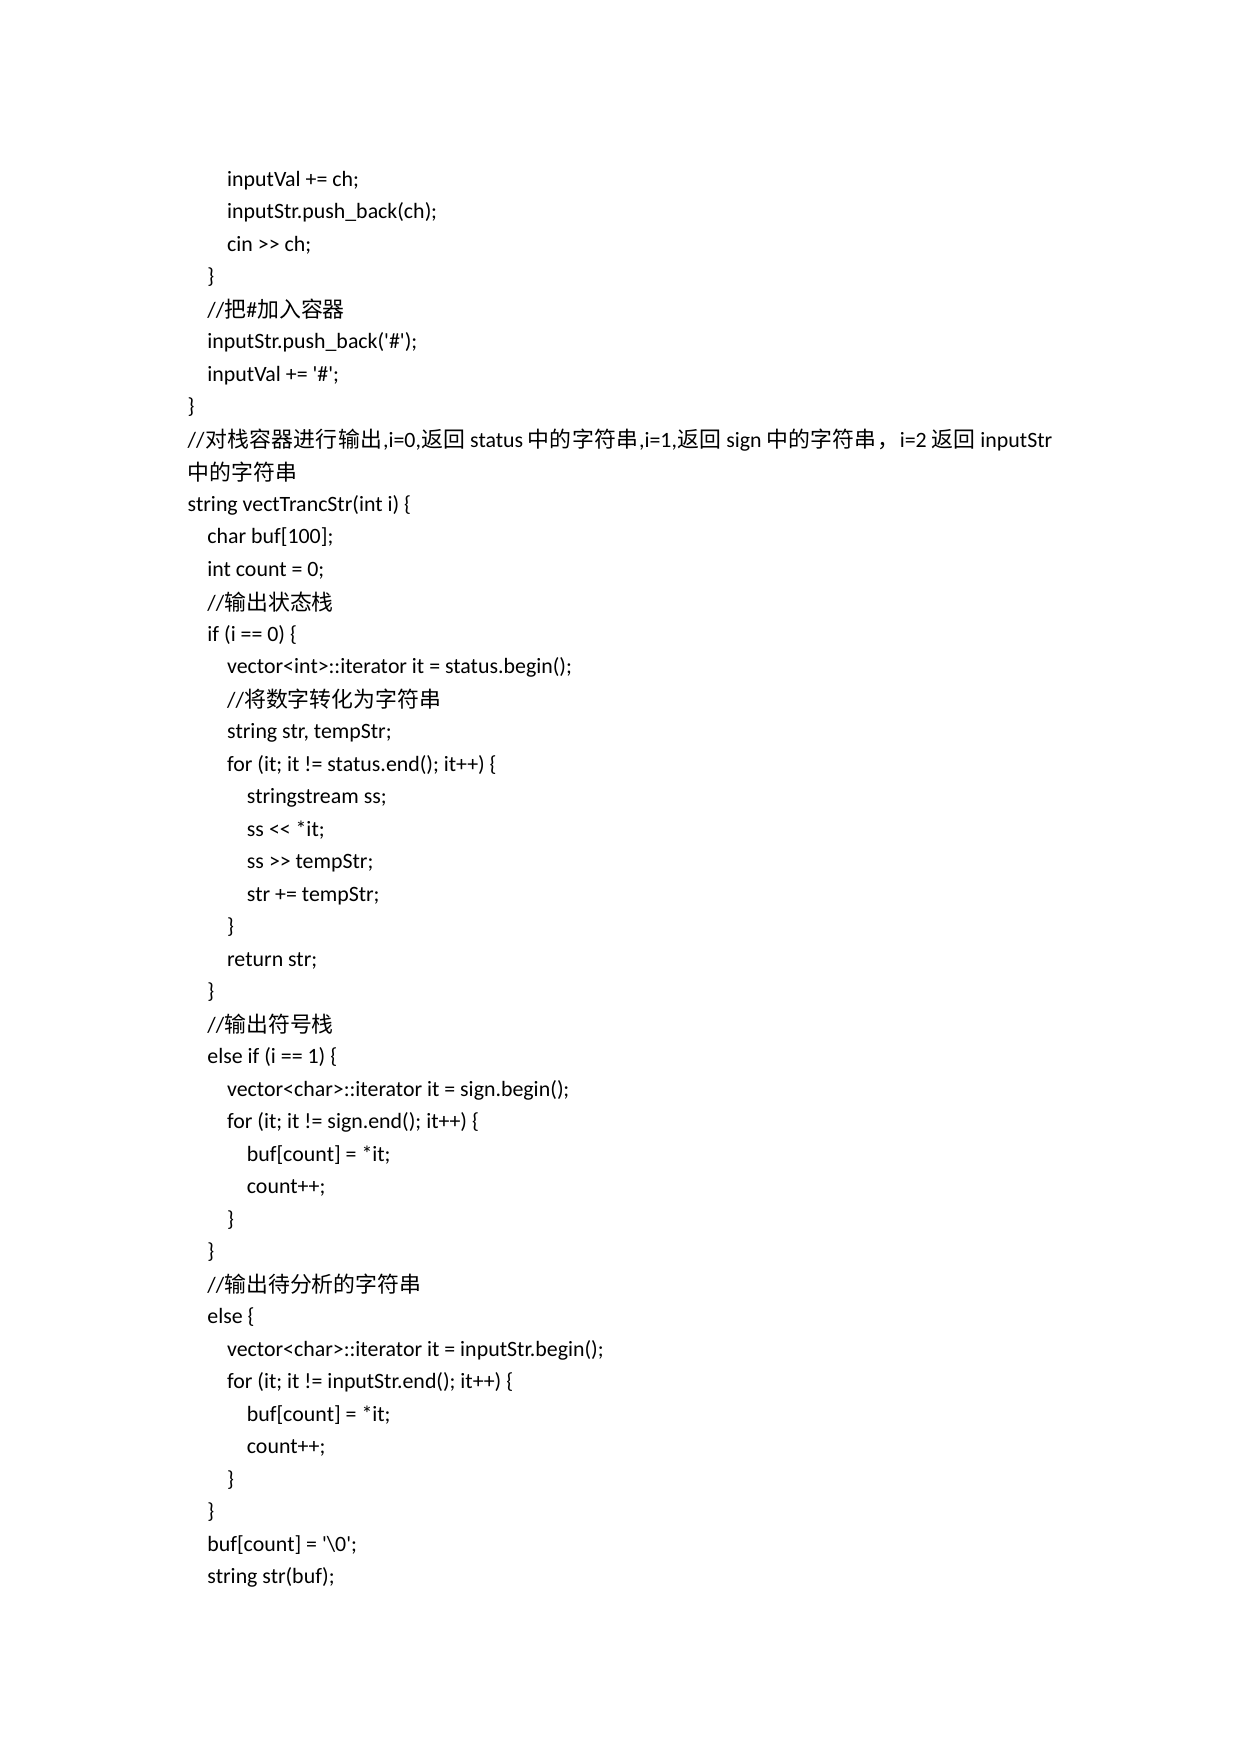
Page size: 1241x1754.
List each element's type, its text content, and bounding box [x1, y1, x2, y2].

text inputVal += '#'; [187, 357, 1053, 389]
text } [187, 1494, 1053, 1527]
text int count = 0; [187, 552, 1053, 584]
text for (it; it != inputStr.end(); it++) { [187, 1364, 1053, 1397]
text char buf[100]; [187, 519, 1053, 552]
text } [187, 1202, 1053, 1234]
text stringstream ss; [187, 779, 1053, 812]
text //输出状态栈 [187, 584, 1053, 617]
text } [187, 909, 1053, 942]
text inputStr.push_back(ch); [187, 194, 1053, 227]
text //输出待分析的字符串 [187, 1267, 1053, 1299]
text count++; [187, 1169, 1053, 1202]
text else { [187, 1299, 1053, 1332]
text string str, tempStr; [187, 714, 1053, 747]
text buf[count] = *it; [187, 1397, 1053, 1429]
text //对栈容器进行输出,i=0,返回status中的字符串,i=1,返回sign中的字符串，i=2返回inputStr中的字符串 [187, 422, 1053, 487]
text //将数字转化为字符串 [187, 682, 1053, 714]
text ss << *it; [187, 812, 1053, 844]
text } [187, 1234, 1053, 1267]
text } [187, 974, 1053, 1007]
text vector<int>::iterator it = status.begin(); [187, 649, 1053, 682]
text inputStr.push_back('#'); [187, 324, 1053, 357]
text } [187, 1462, 1053, 1494]
text for (it; it != sign.end(); it++) { [187, 1104, 1053, 1137]
text buf[count] = '\0'; [187, 1527, 1053, 1559]
text buf[count] = *it; [187, 1137, 1053, 1169]
text str += tempStr; [187, 877, 1053, 909]
text } [187, 389, 1053, 422]
text cin >> ch; [187, 227, 1053, 259]
text vector<char>::iterator it = inputStr.begin(); [187, 1332, 1053, 1364]
text count++; [187, 1429, 1053, 1462]
text //输出符号栈 [187, 1007, 1053, 1039]
text vector<char>::iterator it = sign.begin(); [187, 1072, 1053, 1104]
text inputVal += ch; [187, 162, 1053, 194]
text for (it; it != status.end(); it++) { [187, 747, 1053, 779]
text string str(buf); [187, 1559, 1053, 1592]
text ss >> tempStr; [187, 844, 1053, 877]
text return str; [187, 942, 1053, 974]
text if (i == 0) { [187, 617, 1053, 649]
text } [187, 259, 1053, 292]
text else if (i == 1) { [187, 1039, 1053, 1072]
text //把#加入容器 [187, 292, 1053, 324]
text string vectTrancStr(int i) { [187, 487, 1053, 519]
